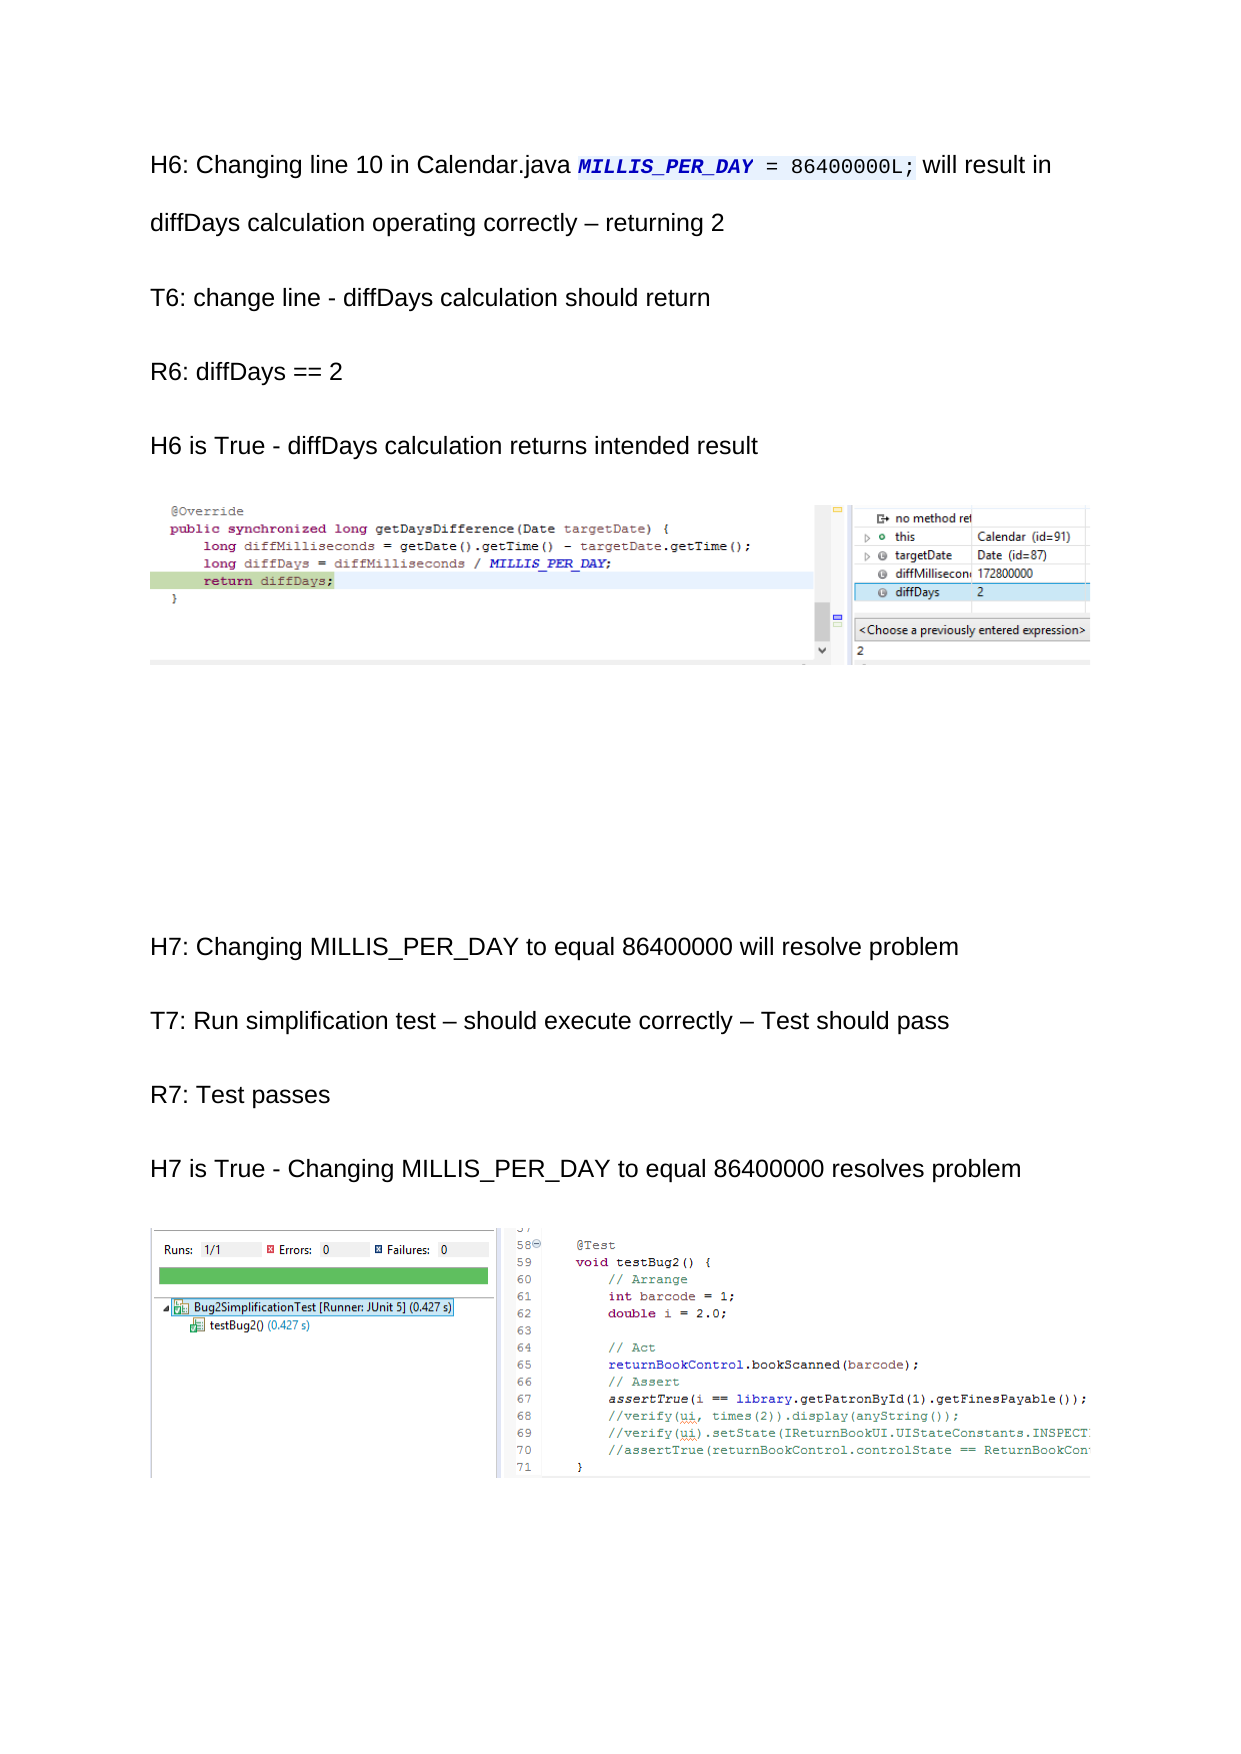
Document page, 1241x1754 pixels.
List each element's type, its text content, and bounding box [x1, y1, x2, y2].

text T6: change line - diffDays calculation should return [150, 283, 1090, 311]
text H6: Changing line 10 in Calendar.java MILLIS_PER_DAY = 86400000L; will result in diffDays calculation operating correctly – returning 2 [150, 150, 1090, 237]
picture [150, 1228, 1091, 1478]
text H7: Changing MILLIS_PER_DAY to equal 86400000 will resolve problem [150, 932, 1090, 961]
text H6 is True - diffDays calculation returns intended result [150, 431, 1090, 460]
text T7: Run simplification test – should execute correctly – Test should pass [150, 1006, 1090, 1035]
text R7: Test passes [150, 1080, 1090, 1109]
text H7 is True - Changing MILLIS_PER_DAY to equal 86400000 resolves problem [150, 1154, 1090, 1183]
picture [150, 505, 1091, 665]
text R6: diffDays == 2 [150, 357, 1090, 386]
